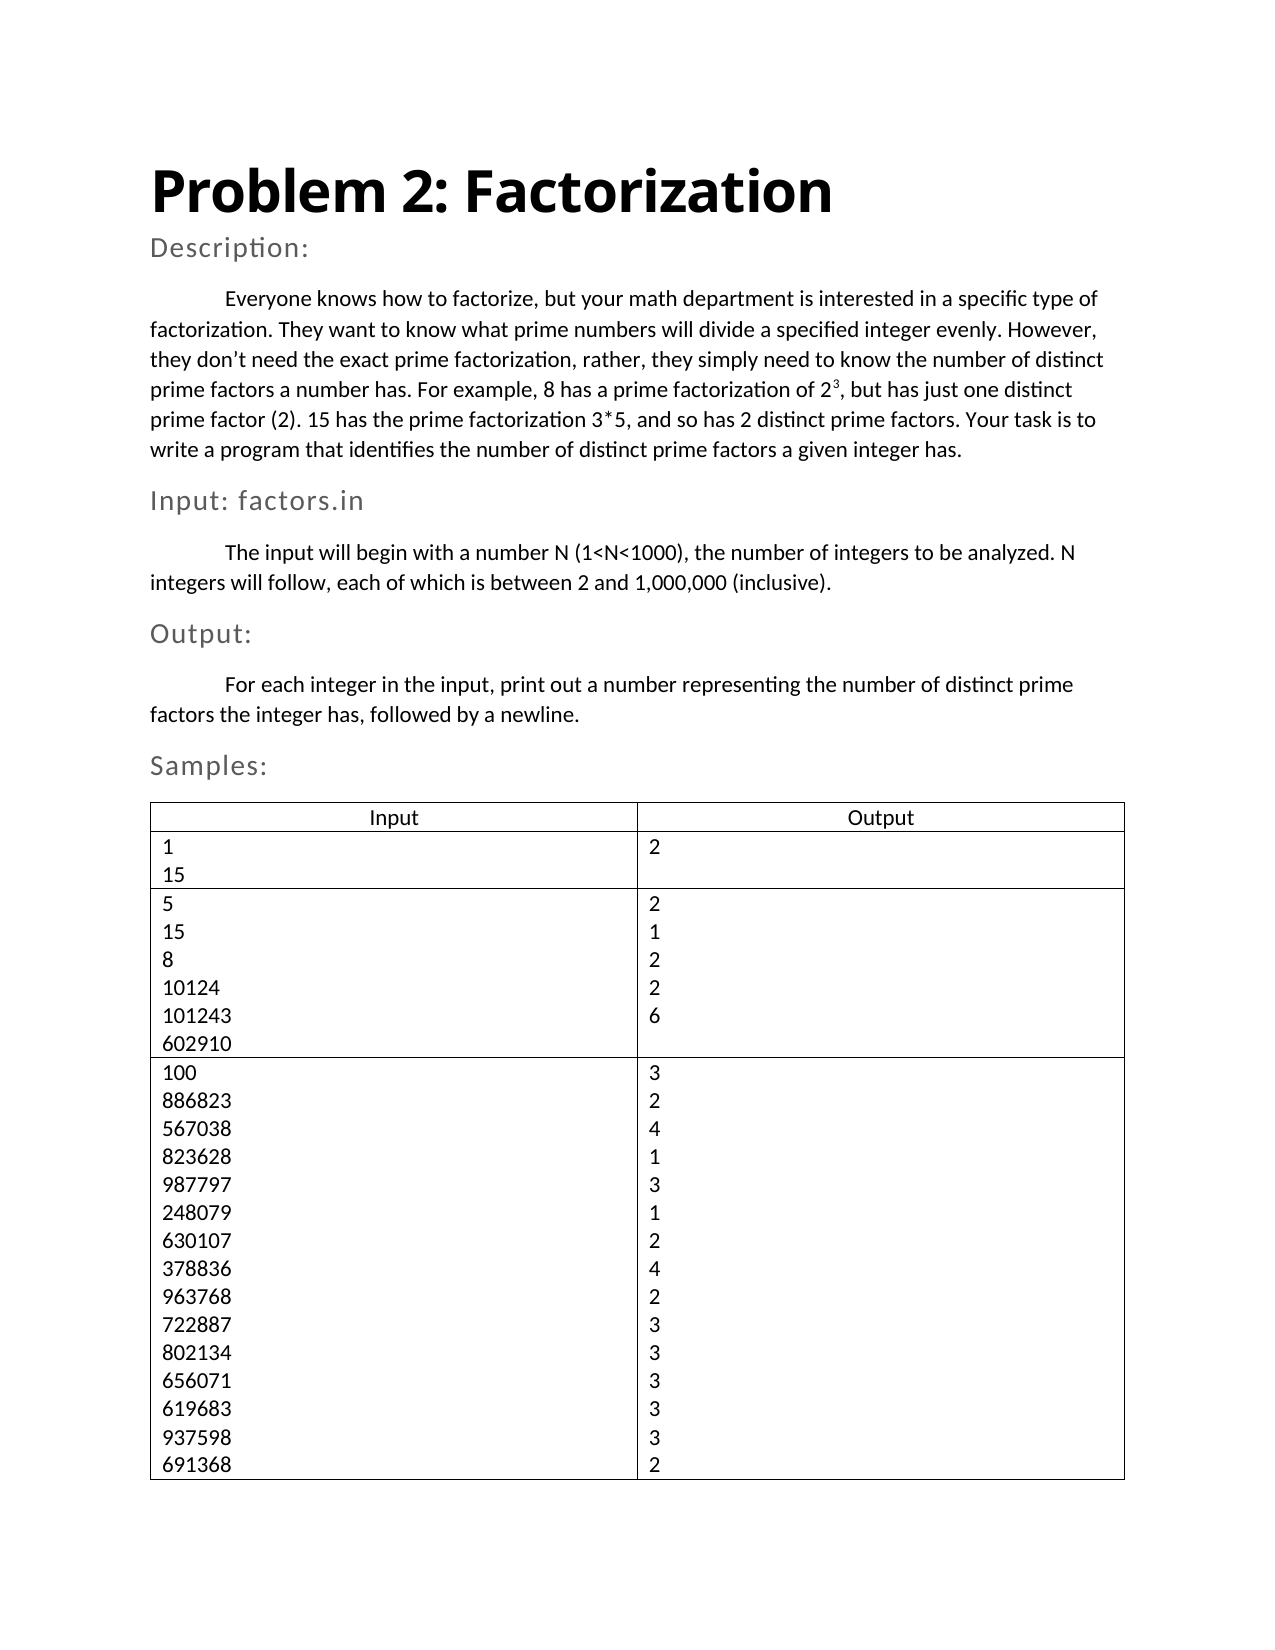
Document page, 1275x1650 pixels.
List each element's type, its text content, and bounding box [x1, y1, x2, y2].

subtitle Description: [150, 229, 1125, 265]
text The input will begin with a number N (1<N<1000), the number of integers to be analyzed. N integers will follow, each of which is between 2 and 1,000,000 (inclusive). [150, 538, 1125, 596]
text Everyone knows how to factorize, but your math department is interested in a specific type of factorization. They want to know what prime numbers will divide a specified integer evenly. However, they don’t need the exact prime factorization, rather, they simply need to know the number of distinct prime factors a number has. For example, 8 has a prime factorization of 23, but has just one distinct prime factor (2). 15 has the prime factorization 3*5, and so has 2 distinct prime factors. Your task is to write a program that identifies the number of distinct prime factors a given integer has. [150, 284, 1125, 464]
table_cell 5 15 8 10124 101243 602910 [151, 889, 637, 1057]
subtitle Input: factors.in [150, 482, 1125, 518]
table_header Output [638, 803, 1124, 831]
subtitle Samples: [150, 747, 1125, 782]
table_cell 2 1 2 2 6 [638, 889, 1124, 1057]
table_header Input [151, 803, 637, 831]
text For each integer in the input, print out a number representing the number of distinct prime factors the integer has, followed by a newline. [150, 670, 1125, 728]
table_cell 2 [638, 832, 1124, 888]
subtitle Output: [150, 615, 1125, 650]
title Problem 2: Factorization [150, 150, 1125, 229]
table_cell 1 15 [151, 832, 637, 888]
